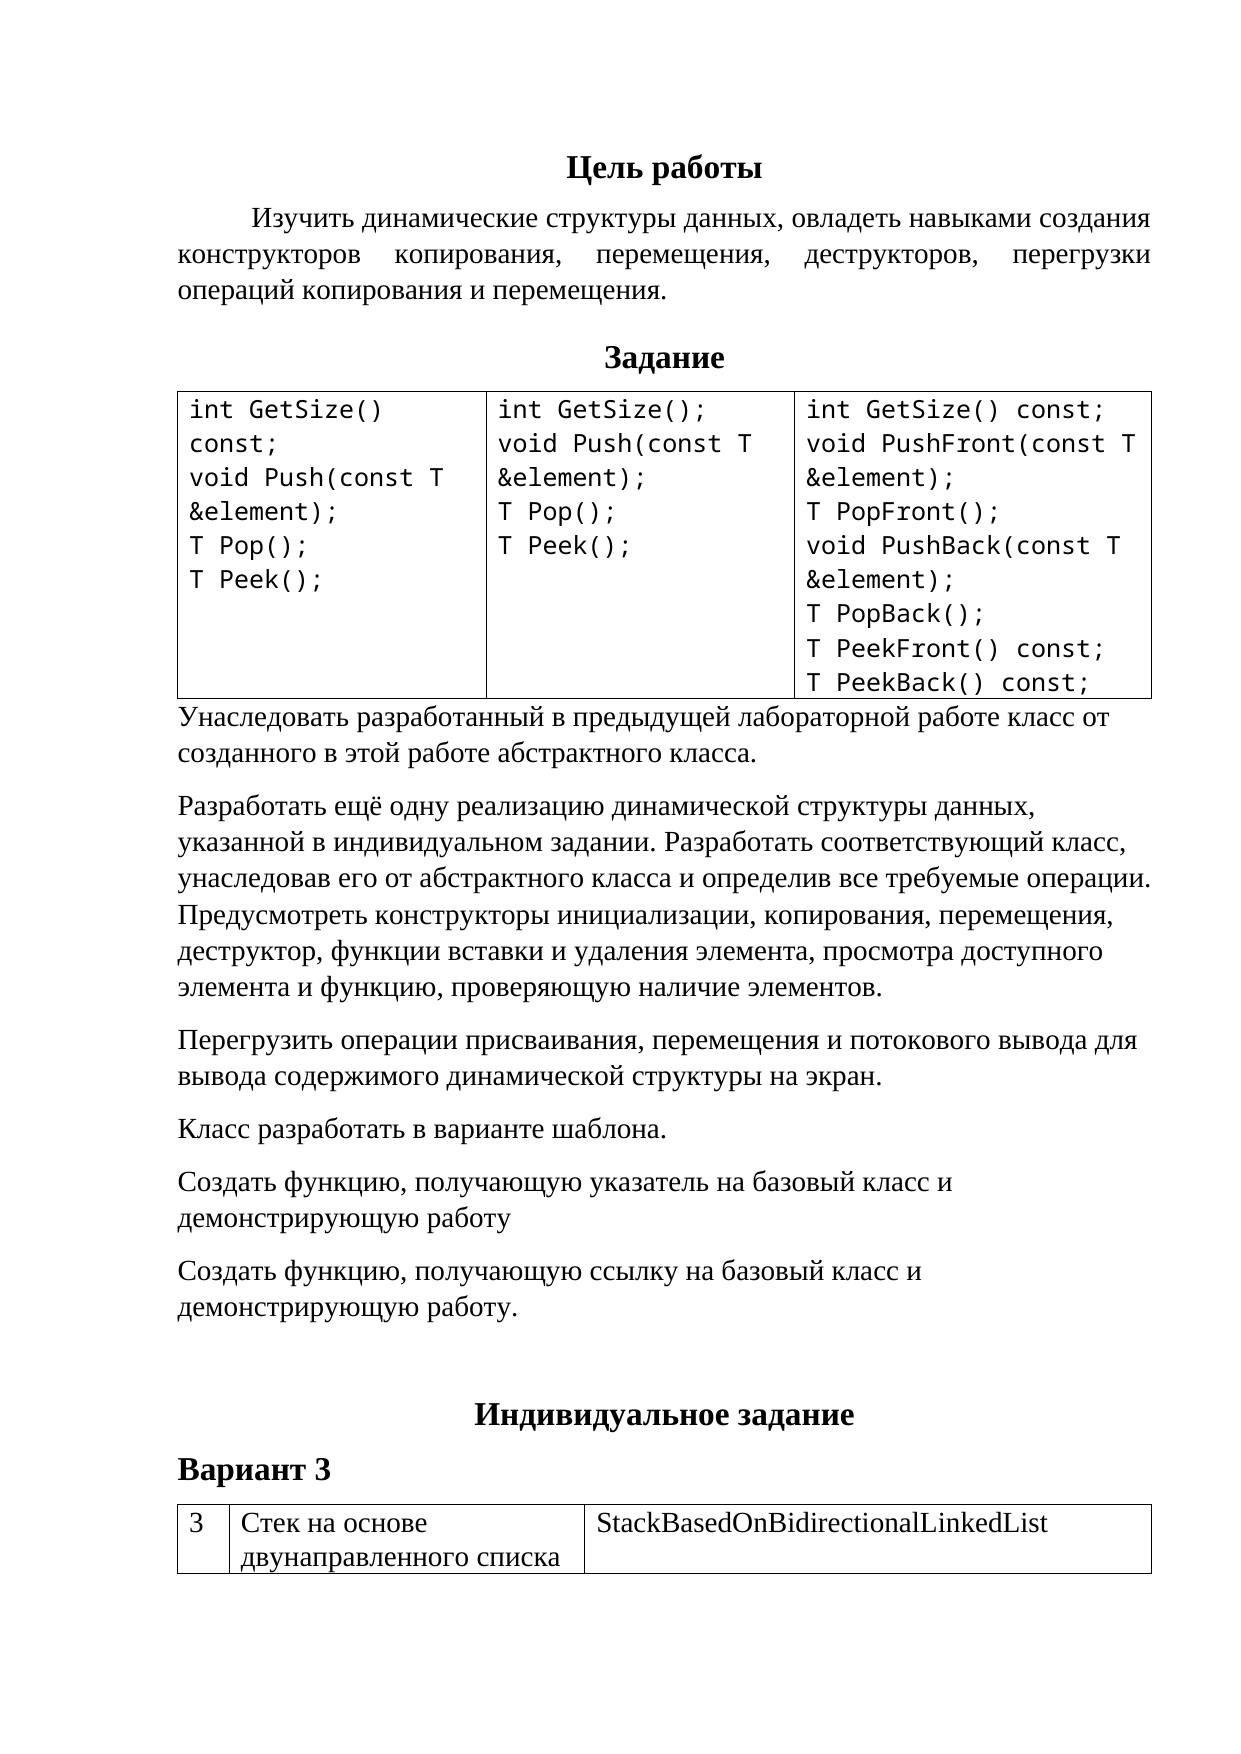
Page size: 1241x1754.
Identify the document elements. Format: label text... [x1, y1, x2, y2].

text Класс разработать в варианте шаблона. [177, 1111, 1152, 1144]
text Разработать ещё одну реализацию динамической структуры данных, указанной в индивидуальном задании. Разработать соответствующий класс, унаследовав его от абстрактного класса и определив все требуемые операции. Предусмотреть конструкторы инициализации, копирования, перемещения, деструктор, функции вставки и удаления элемента, просмотра доступного элемента и функцию, проверяющую наличие элементов. [177, 788, 1152, 1003]
subtitle Задание [177, 338, 1152, 376]
text Перегрузить операции присваивания, перемещения и потокового вывода для вывода содержимого динамической структуры на экран. [177, 1022, 1152, 1092]
text Создать функцию, получающую указатель на базовый класс и демонстрирующую работу [177, 1164, 1152, 1233]
table_header int GetSize(); void Push(const T &element); T Pop(); T Peek(); [487, 392, 794, 698]
subtitle Цель работы [177, 147, 1152, 186]
table_header StackBasedOnBidirectionalLinkedList [585, 1505, 1151, 1572]
table_header int GetSize() const; void Push(const T &element); T Pop(); T Peek(); [178, 392, 486, 698]
text Изучить динамические структуры данных, овладеть навыками создания конструкторов копирования, перемещения, деструкторов, перегрузки операций копирования и перемещения. [177, 200, 1152, 306]
table_header Стек на основе двунаправленного списка [230, 1505, 584, 1572]
text Создать функцию, получающую ссылку на базовый класс и демонстрирующую работу. [177, 1253, 1152, 1322]
table_header int GetSize() const; void PushFront(const T &element); T PopFront(); void PushBack(const T &element); T PopBack(); T PeekFront() const; T PeekBack() const; [956, 392, 1151, 698]
text Унаследовать разработанный в предыдущей лабораторной работе класс от созданного в этой работе абстрактного класса. [177, 699, 1152, 769]
text Индивидуальное задание [177, 1394, 1152, 1433]
table_header 3 [178, 1505, 229, 1572]
text Вариант 3 [177, 1449, 1152, 1488]
